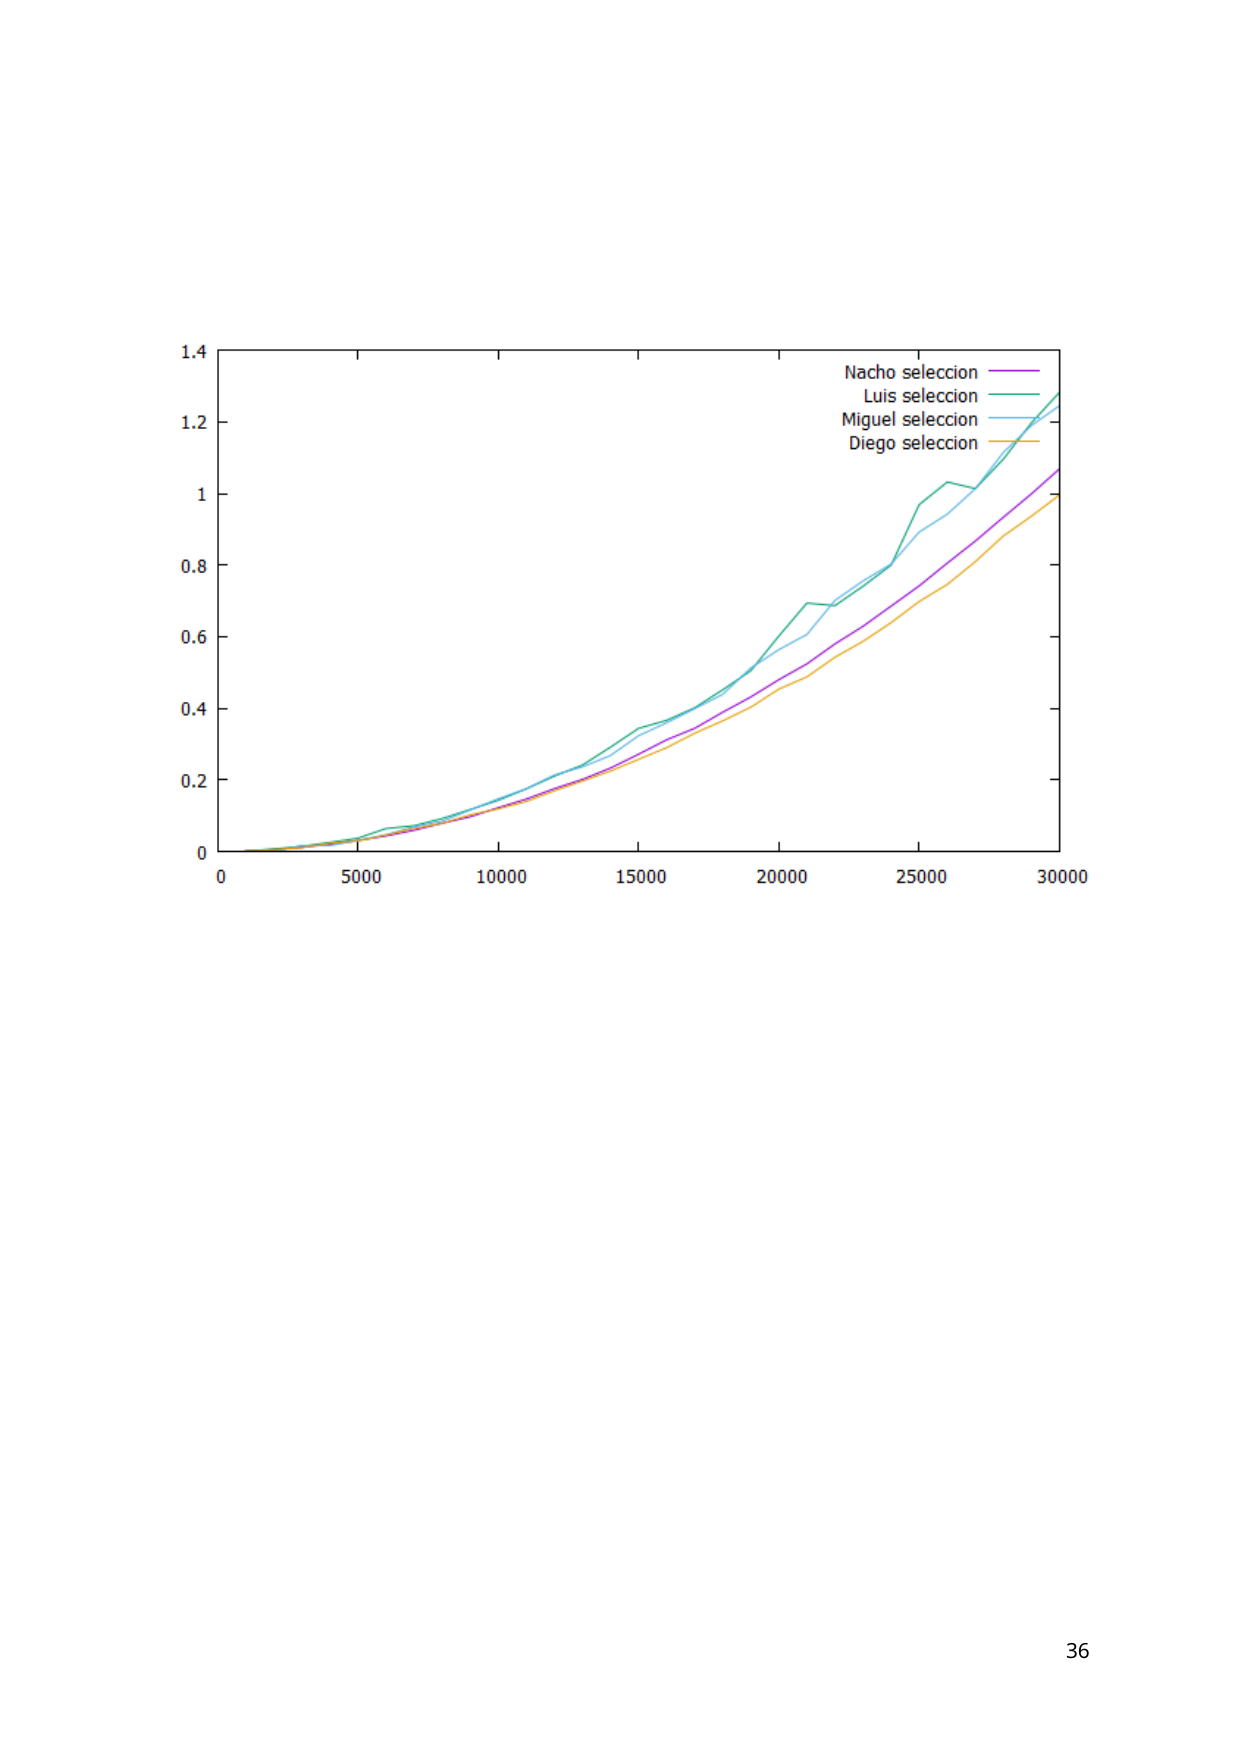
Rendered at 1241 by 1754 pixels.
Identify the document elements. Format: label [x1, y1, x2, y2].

picture [150, 329, 1090, 898]
